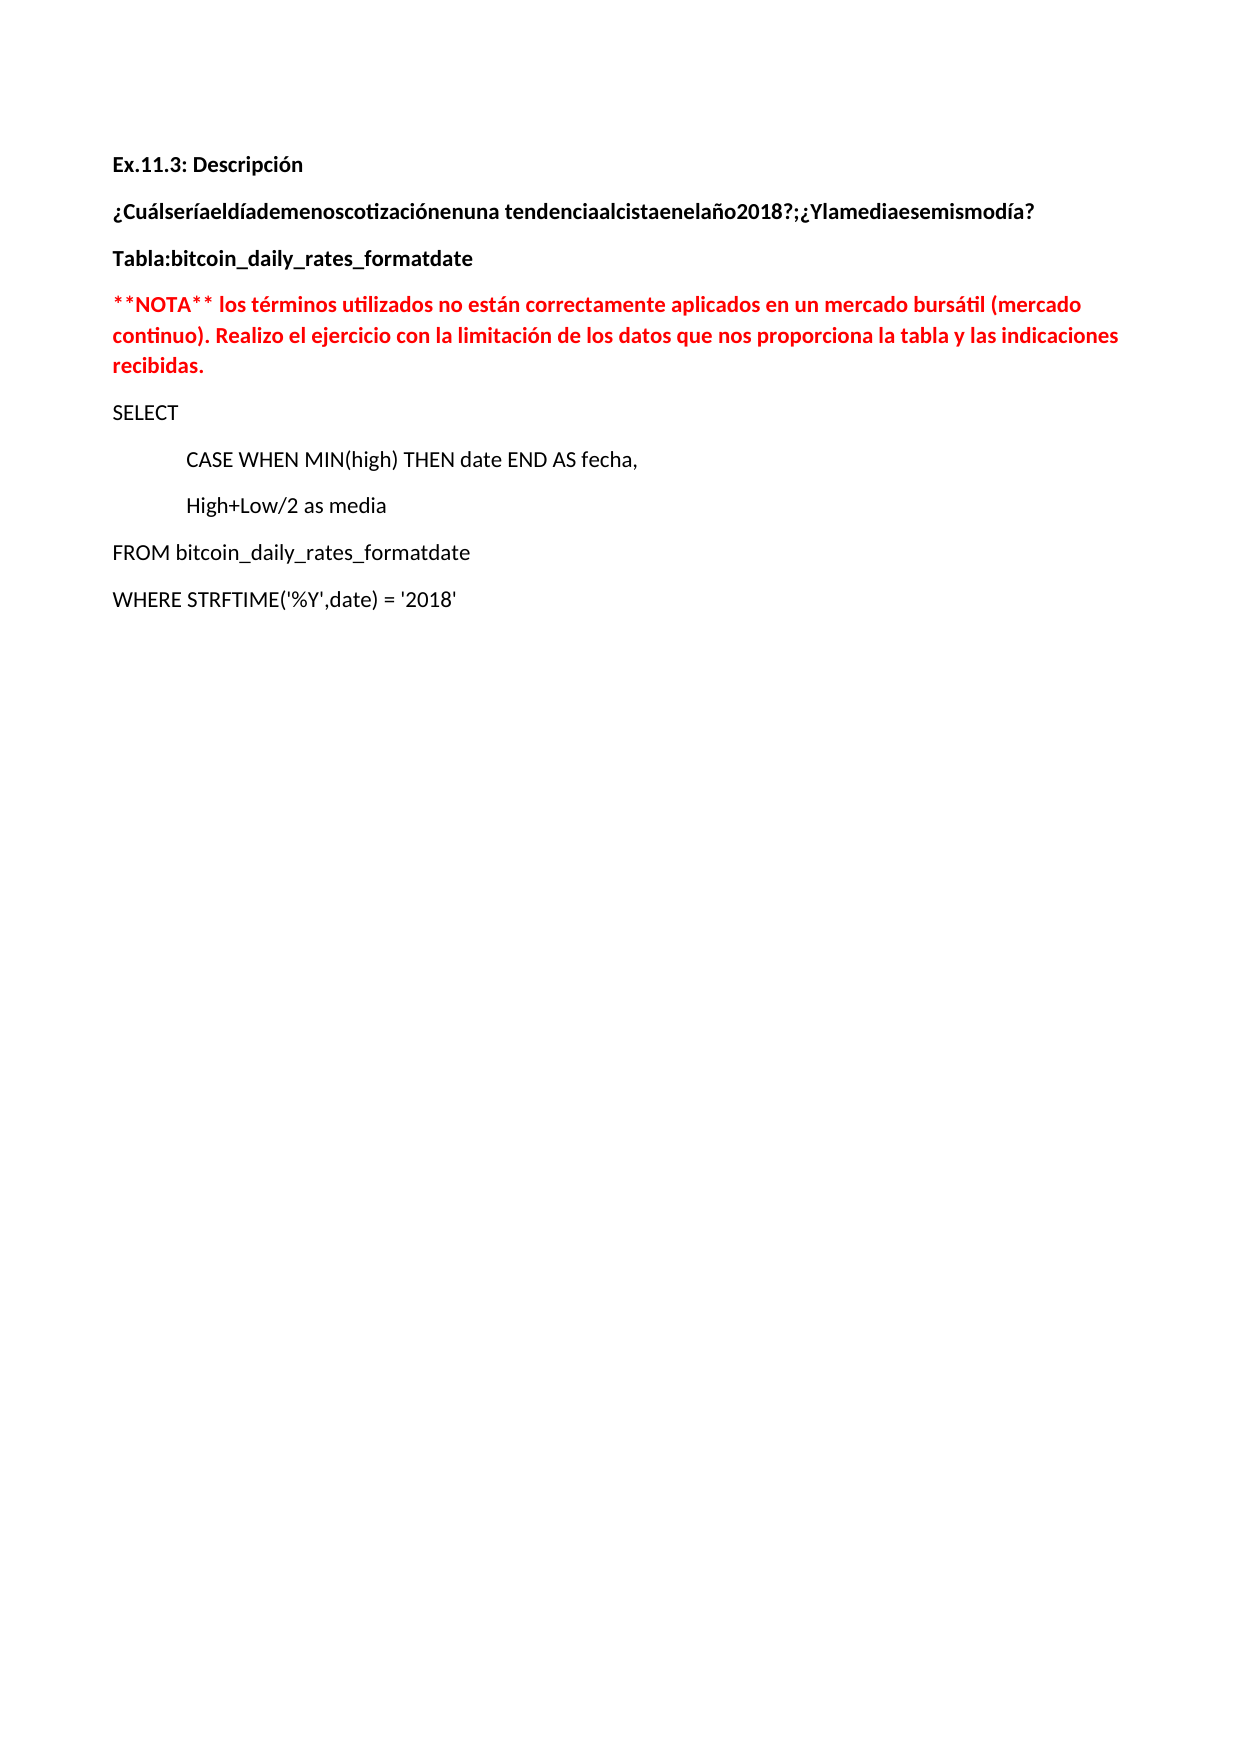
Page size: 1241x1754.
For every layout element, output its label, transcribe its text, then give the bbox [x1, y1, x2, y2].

text WHERE STRFTIME('%Y',date) = '2018' [112, 585, 1128, 613]
text Tabla:bitcoin_daily_rates_formatdate [112, 244, 1128, 272]
text **NOTA** los términos utilizados no están correctamente aplicados en un mercado bursátil (mercado continuo). Realizo el ejercicio con la limitación de los datos que nos proporciona la tabla y las indicaciones recibidas. [112, 291, 1128, 379]
text FROM bitcoin_daily_rates_formatdate [112, 538, 1128, 567]
text CASE WHEN MIN(high) THEN date END AS fecha, [112, 445, 1128, 473]
text Ex.11.3: Descripción [112, 150, 1128, 178]
text SELECT [112, 398, 1128, 426]
text ¿Cuálseríaeldíademenoscotizaciónenuna tendenciaalcistaenelaño2018?;¿Ylamediaesemismodía? [112, 197, 1128, 225]
text High+Low/2 as media [112, 492, 1128, 520]
